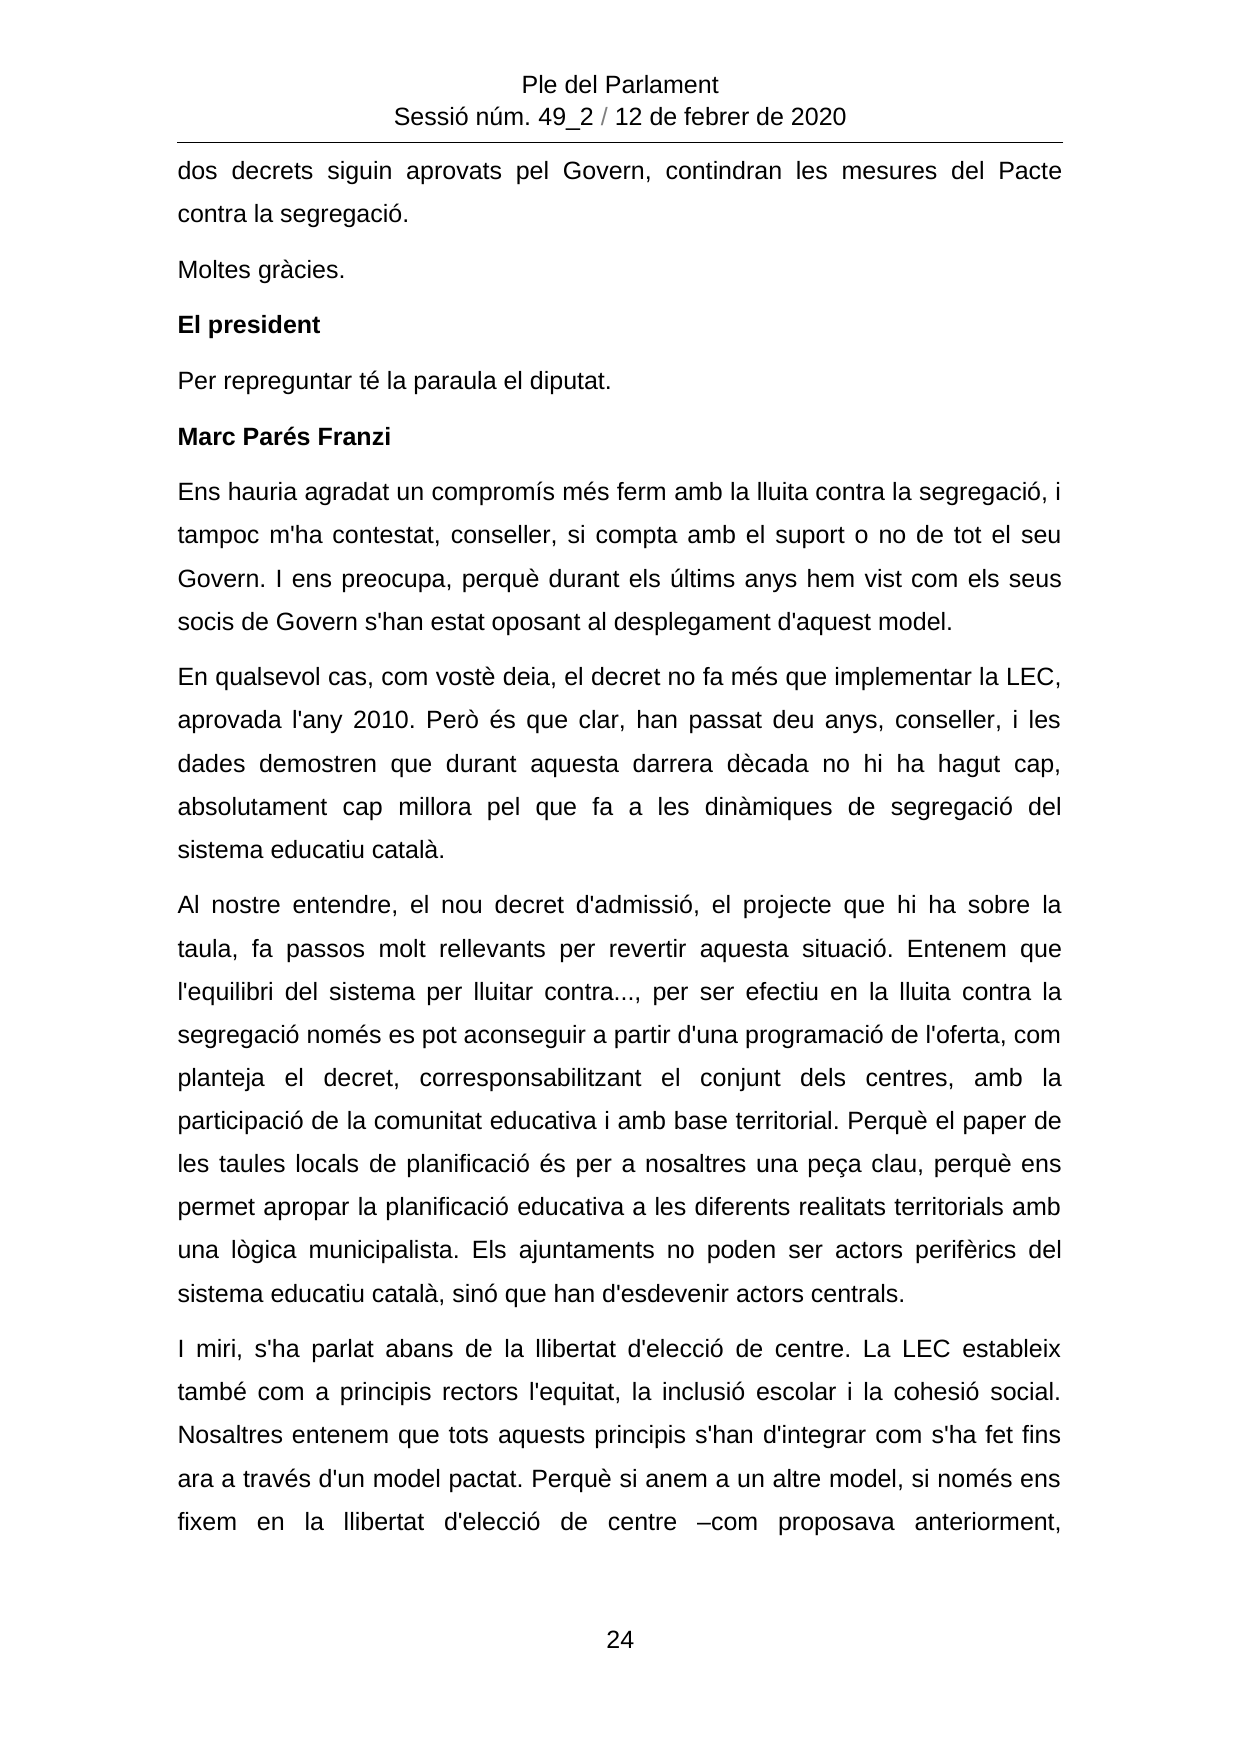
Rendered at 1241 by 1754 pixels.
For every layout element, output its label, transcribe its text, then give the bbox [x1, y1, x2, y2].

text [177, 1334, 1063, 1535]
text Per repreguntar té la paraula el diputat. [177, 366, 1063, 395]
text Ens hauria agradat un compromís més ferm amb la lluita contra la segregació, i tampoc m'ha contestat, conseller, si compta amb el suport o no de tot el seu Govern. I ens preocupa, perquè durant els últims anys hem vist com els seus socis de Govern s'han estat oposant al desplegament d'aquest model. [177, 477, 1063, 635]
text Marc Parés Franzi [177, 422, 1063, 450]
text En qualsevol cas, com vostè deia, el decret no fa més que implementar la LEC, aprovada l'any 2010. Però és que clar, han passat deu anys, conseller, i les dades demostren que durant aquesta darrera dècada no hi ha hagut cap, absolutament cap millora pel que fa a les dinàmiques de segregació del sistema educatiu català. [177, 662, 1063, 863]
text El president [177, 310, 1063, 339]
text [177, 156, 1063, 228]
text Al nostre entendre, el nou decret d'admissió, el projecte que hi ha sobre la taula, fa passos molt rellevants per revertir aquesta situació. Entenem que l'equilibri del sistema per lluitar contra..., per ser efectiu en la lluita contra la segregació només es pot aconseguir a partir d'una programació de l'oferta, com planteja el decret, corresponsabilitzant el conjunt dels centres, amb la participació de la comunitat educativa i amb base territorial. Perquè el paper de les taules locals de planificació és per a nosaltres una peça clau, perquè ens permet apropar la planificació educativa a les diferents realitats territorials amb una lògica municipalista. Els ajuntaments no poden ser actors perifèrics del sistema educatiu català, sinó que han d'esdevenir actors centrals. [177, 890, 1063, 1307]
text Moltes gràcies. [177, 255, 1063, 283]
